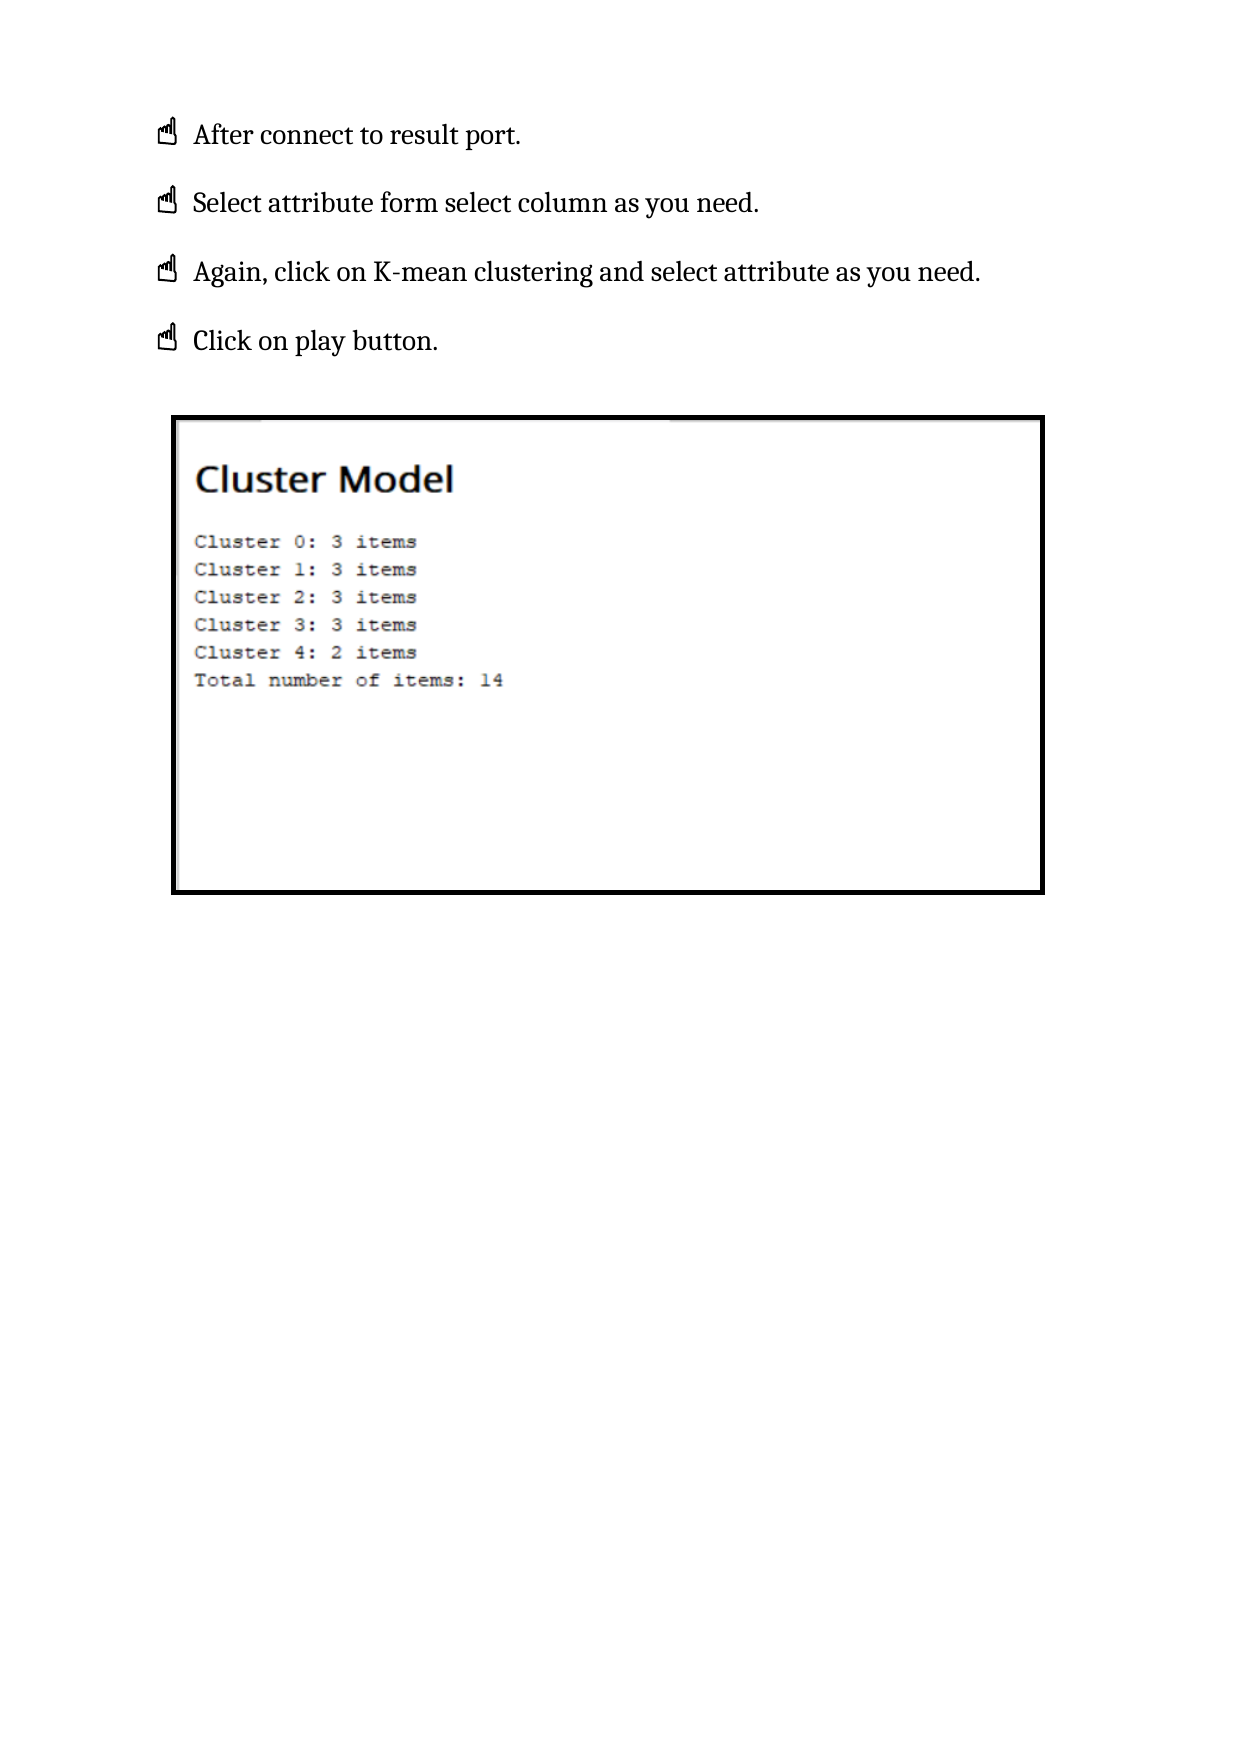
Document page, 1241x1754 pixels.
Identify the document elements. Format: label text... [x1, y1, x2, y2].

list After connect to result port. [156, 118, 1122, 152]
list Again, click on K-mean clustering and select attribute as you need. [156, 255, 1122, 289]
list Select attribute form select column as you need. [156, 187, 1122, 221]
picture [176, 420, 1040, 890]
list Click on play button. [156, 324, 1122, 358]
